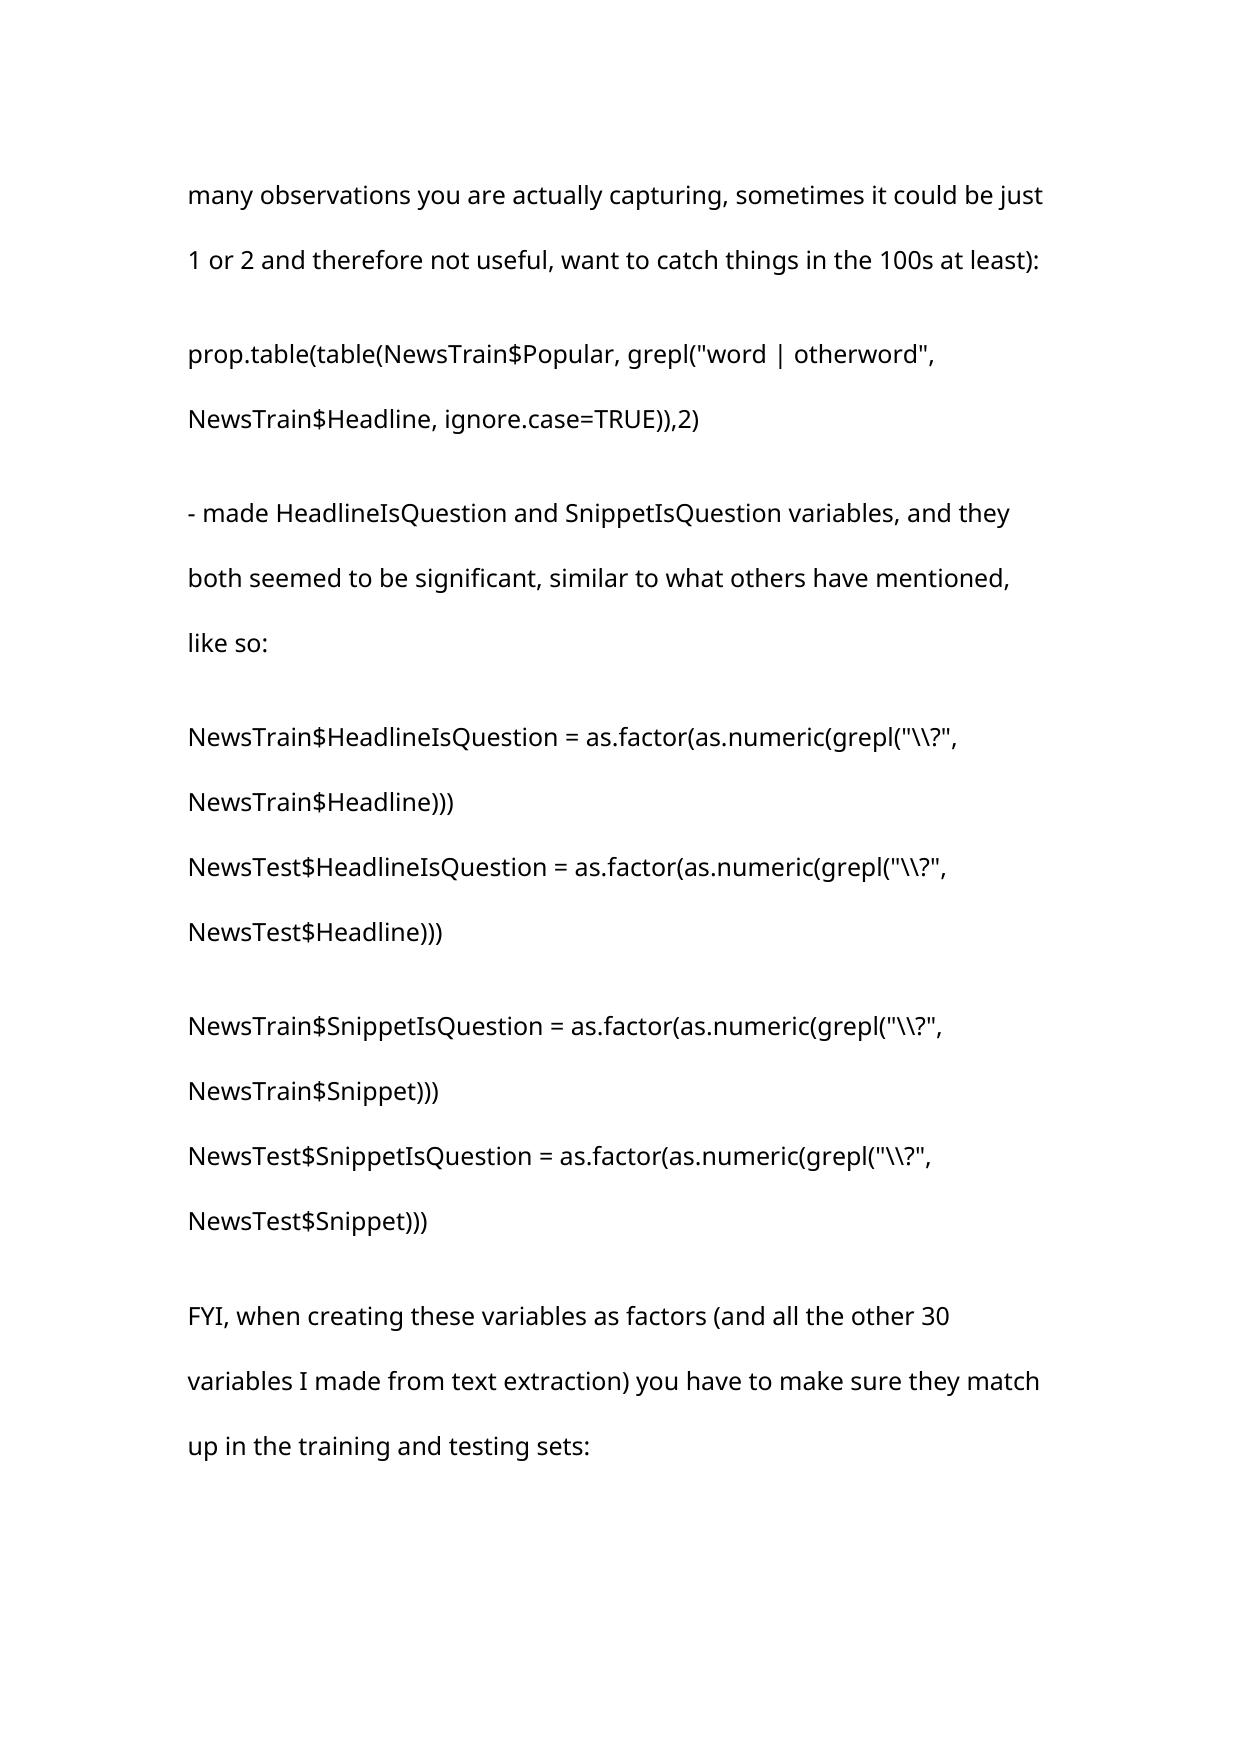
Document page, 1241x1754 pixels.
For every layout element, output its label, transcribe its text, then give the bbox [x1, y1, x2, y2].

text - made HeadlineIsQuestion and SnippetIsQuestion variables, and they both seemed to be significant, similar to what others have mentioned, like so: [187, 480, 1053, 675]
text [187, 162, 1053, 292]
text NewsTrain$HeadlineIsQuestion = as.factor(as.numeric(grepl("\\?", NewsTrain$Headline))) NewsTest$HeadlineIsQuestion = as.factor(as.numeric(grepl("\\?", NewsTest$Headline))) [187, 704, 1053, 964]
text prop.table(table(NewsTrain$Popular, grepl("word | otherword", NewsTrain$Headline, ignore.case=TRUE)),2) [187, 321, 1053, 451]
text NewsTrain$SnippetIsQuestion = as.factor(as.numeric(grepl("\\?", NewsTrain$Snippet))) NewsTest$SnippetIsQuestion = as.factor(as.numeric(grepl("\\?", NewsTest$Snippet))) [187, 994, 1053, 1254]
text FYI, when creating these variables as factors (and all the other 30 variables I made from text extraction) you have to make sure they match up in the training and testing sets: [187, 1283, 1053, 1478]
